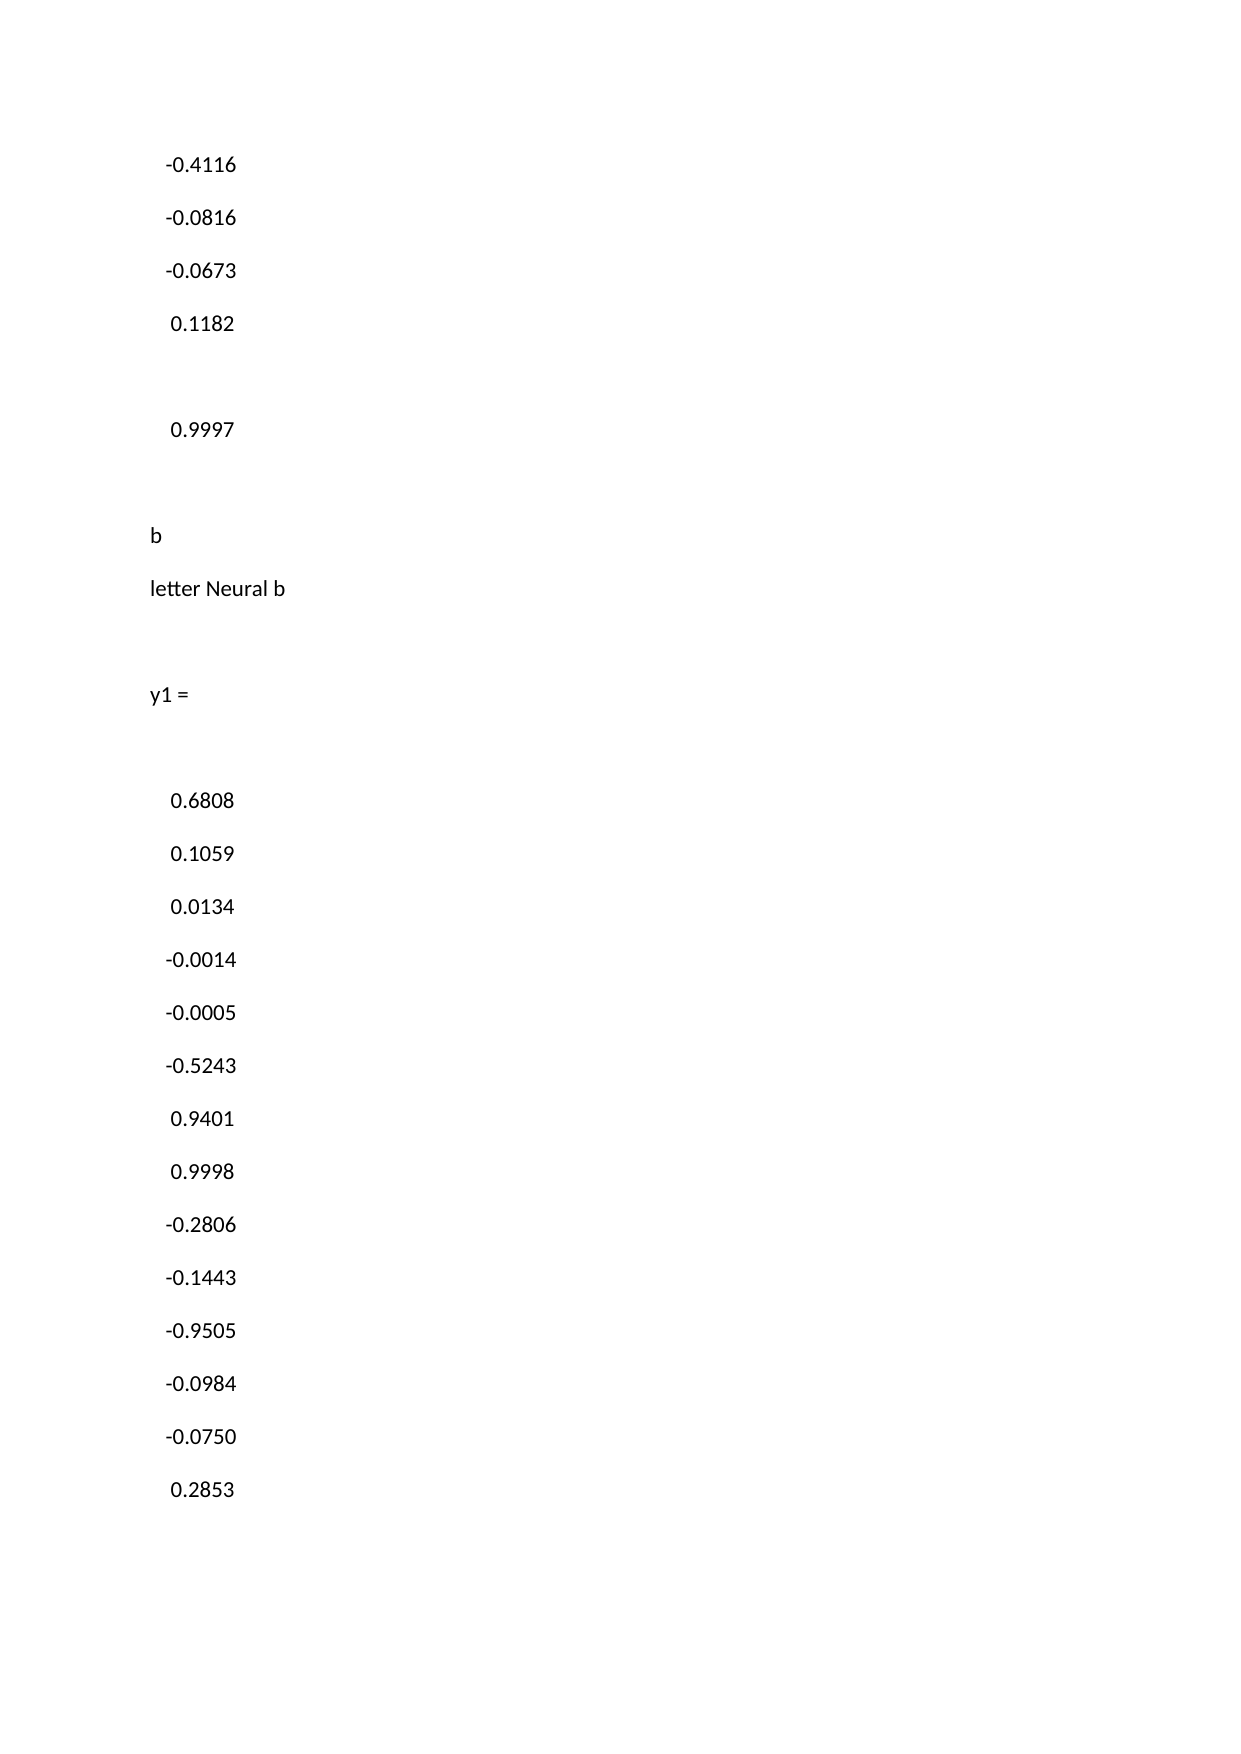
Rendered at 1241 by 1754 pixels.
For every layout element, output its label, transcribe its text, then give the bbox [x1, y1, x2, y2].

text -0.4116 [150, 150, 1090, 178]
text -0.2806 [150, 1210, 1090, 1238]
text -0.0816 [150, 203, 1090, 231]
text -0.0750 [150, 1422, 1090, 1451]
text -0.0984 [150, 1369, 1090, 1397]
text 0.9998 [150, 1157, 1090, 1185]
text 0.2853 [150, 1476, 1090, 1503]
text b [150, 521, 1090, 549]
text -0.0673 [150, 256, 1090, 284]
text y1 = [150, 680, 1090, 708]
text 0.1059 [150, 839, 1090, 867]
text -0.0005 [150, 998, 1090, 1026]
text -0.5243 [150, 1051, 1090, 1079]
text -0.0014 [150, 945, 1090, 973]
text letter Neural b [150, 574, 1090, 602]
text 0.9997 [150, 415, 1090, 443]
text 0.1182 [150, 309, 1090, 337]
text -0.1443 [150, 1263, 1090, 1291]
text 0.0134 [150, 892, 1090, 920]
text -0.9505 [150, 1316, 1090, 1344]
text 0.6808 [150, 786, 1090, 814]
text 0.9401 [150, 1104, 1090, 1132]
